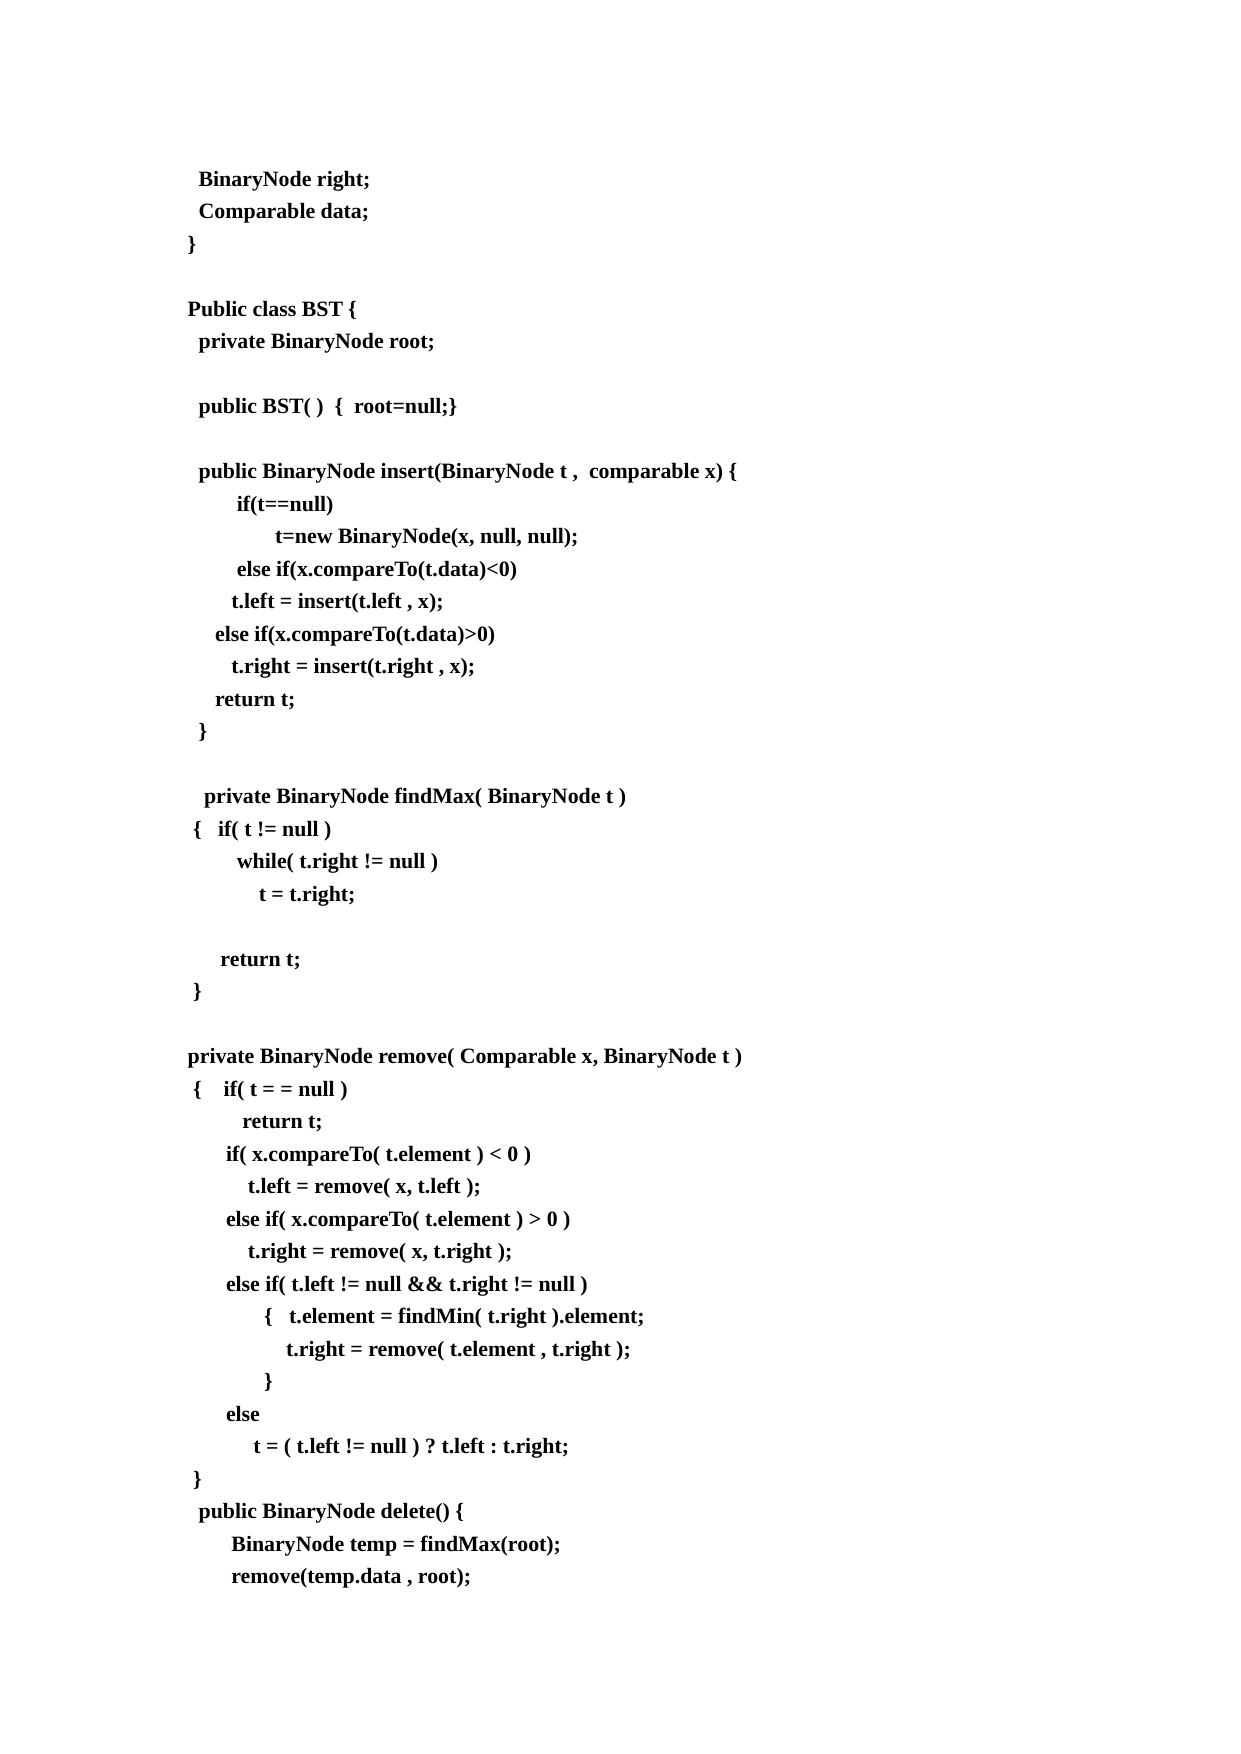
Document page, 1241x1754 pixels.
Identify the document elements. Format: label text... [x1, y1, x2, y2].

text else if( t.left != null && t.right != null ) [187, 1267, 1053, 1299]
text public BinaryNode insert(BinaryNode t , comparable x) { [187, 454, 1053, 487]
text private BinaryNode root; [187, 324, 1053, 357]
text while( t.right != null ) [187, 844, 1053, 877]
text BinaryNode temp = findMax(root); [187, 1527, 1053, 1559]
text Comparable data; [187, 194, 1053, 227]
text else if(x.compareTo(t.data)>0) [187, 617, 1053, 649]
text t.left = insert(t.left , x); [187, 584, 1053, 617]
text remove(temp.data , root); [187, 1559, 1053, 1592]
text if( x.compareTo( t.element ) < 0 ) [187, 1137, 1053, 1169]
text t=new BinaryNode(x, null, null); [187, 519, 1053, 552]
text public BST( ) { root=null;} [187, 389, 1053, 422]
text Public class BST { [187, 292, 1053, 324]
text } [187, 1462, 1053, 1494]
text } [187, 227, 1053, 259]
text } [187, 1364, 1053, 1397]
text else if( x.compareTo( t.element ) > 0 ) [187, 1202, 1053, 1234]
text if(t==null) [187, 487, 1053, 519]
text { t.element = findMin( t.right ).element; [187, 1299, 1053, 1332]
text return t; [187, 942, 1053, 974]
text } [187, 714, 1053, 747]
text { if( t = = null ) [187, 1072, 1053, 1104]
text t.right = remove( x, t.right ); [187, 1234, 1053, 1267]
text private BinaryNode findMax( BinaryNode t ) [187, 779, 1053, 812]
text else [187, 1397, 1053, 1429]
text t = t.right; [187, 877, 1053, 909]
text return t; [187, 682, 1053, 714]
text t = ( t.left != null ) ? t.left : t.right; [187, 1429, 1053, 1462]
text private BinaryNode remove( Comparable x, BinaryNode t ) [187, 1039, 1053, 1072]
text BinaryNode right; [187, 162, 1053, 194]
text { if( t != null ) [187, 812, 1053, 844]
text public BinaryNode delete() { [187, 1494, 1053, 1527]
text t.right = remove( t.element , t.right ); [187, 1332, 1053, 1364]
text else if(x.compareTo(t.data)<0) [187, 552, 1053, 584]
text } [187, 974, 1053, 1007]
text t.left = remove( x, t.left ); [187, 1169, 1053, 1202]
text return t; [187, 1104, 1053, 1137]
text t.right = insert(t.right , x); [187, 649, 1053, 682]
